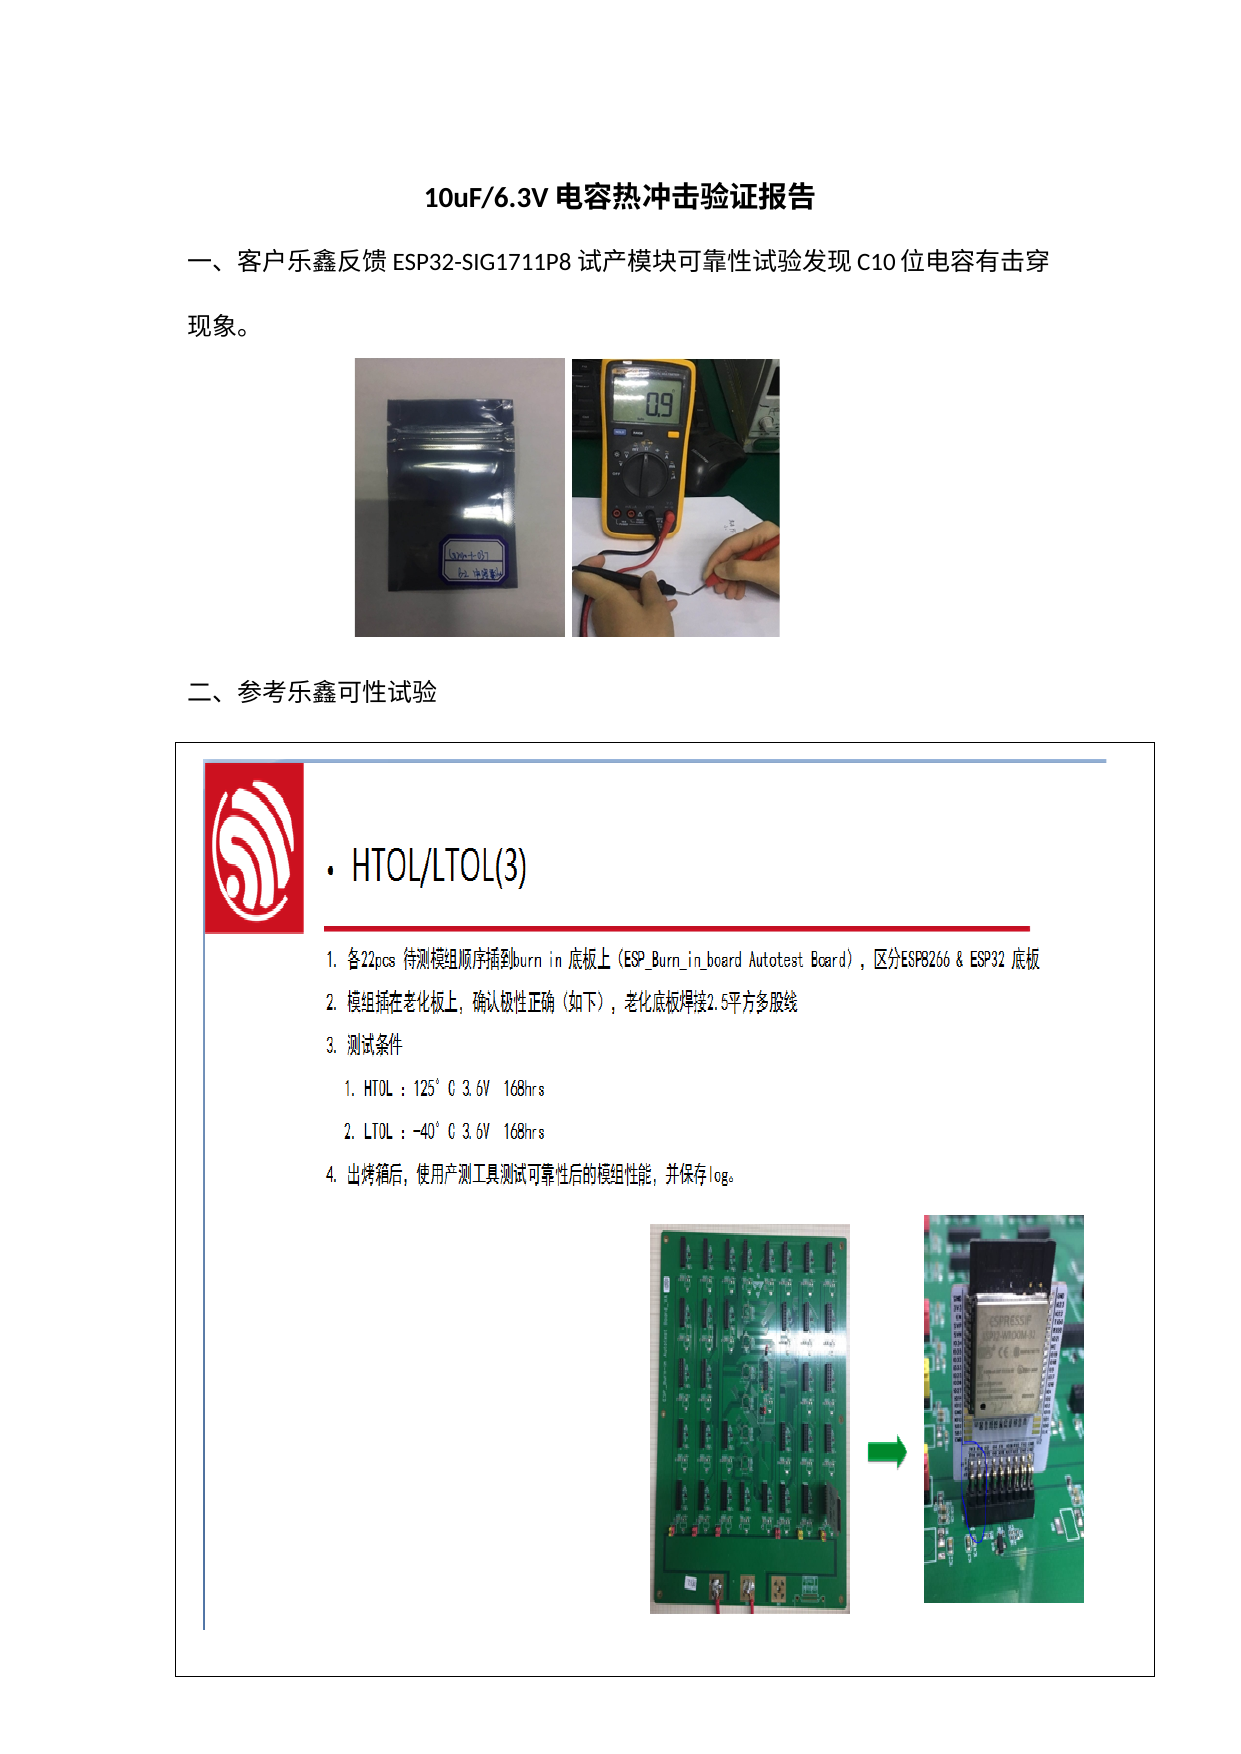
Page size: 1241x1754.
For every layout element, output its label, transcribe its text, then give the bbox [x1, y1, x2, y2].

text 10uF/6.3V电容热冲击验证报告 [187, 162, 1053, 227]
picture [203, 759, 1107, 1630]
text 一、客户乐鑫反馈ESP32-SIG1711P8试产模块可靠性试验发现C10位电容有击穿现象。 [187, 227, 1053, 357]
text 二、参考乐鑫可性试验 [187, 658, 1053, 723]
picture [354, 358, 780, 637]
